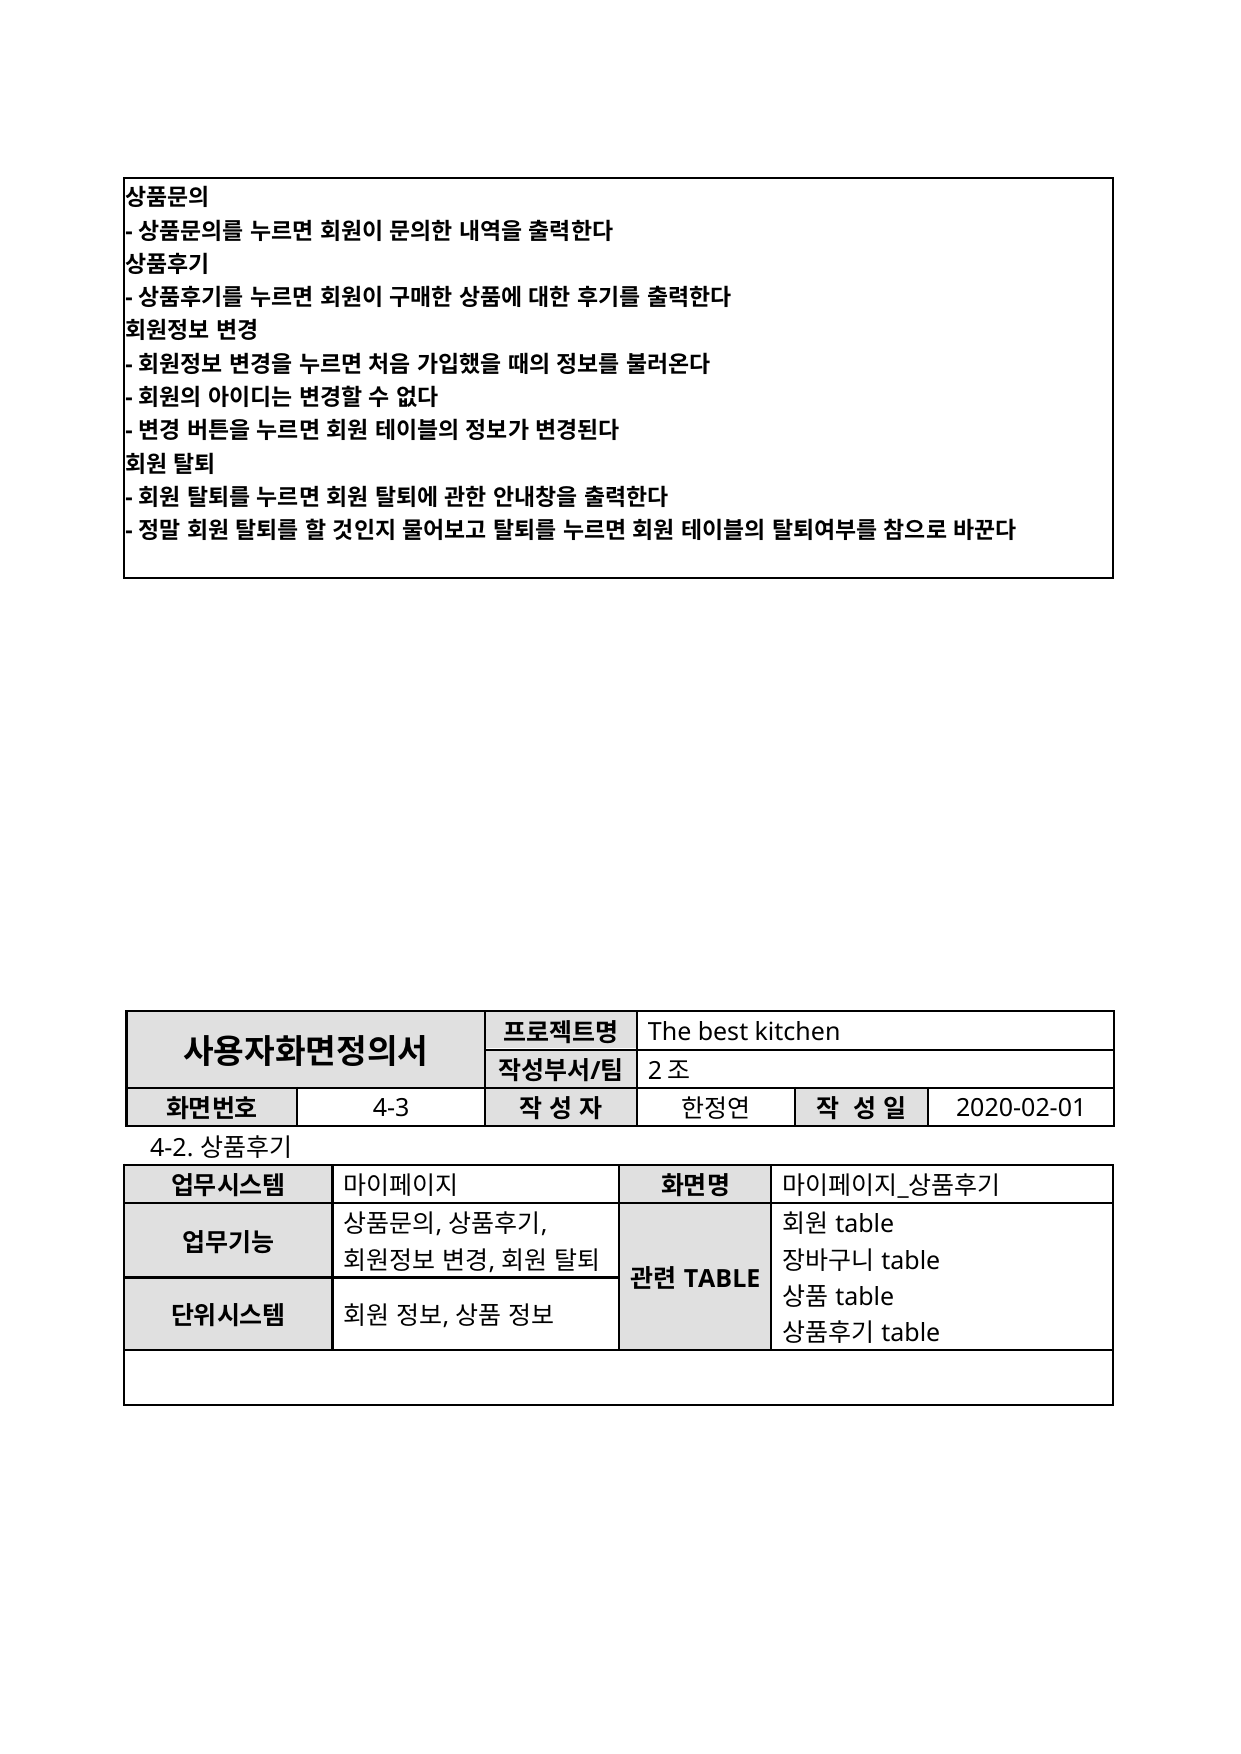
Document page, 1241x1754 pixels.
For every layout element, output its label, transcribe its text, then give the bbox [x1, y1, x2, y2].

table_cell 화면번호 [128, 1089, 296, 1125]
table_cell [125, 179, 1112, 577]
table_cell 2020-02-01 [929, 1089, 1113, 1125]
table_cell 단위시스템 [125, 1279, 331, 1349]
subtitle 4-2. 상품후기 [150, 1127, 1090, 1163]
table_header 마이페이지_상품후기 [772, 1166, 1112, 1202]
table_cell 상품문의, 상품후기, 회원정보 변경, 회원 탈퇴 [334, 1204, 618, 1276]
table_cell 회원 정보, 상품 정보 [334, 1279, 618, 1349]
table_cell 관련 TABLE [620, 1204, 770, 1349]
table_cell 작성부서/팀 [486, 1051, 636, 1087]
table_cell 회원 table 장바구니 table 상품 table 상품후기 table [772, 1204, 1112, 1349]
table_cell 작 성 자 [486, 1089, 636, 1125]
table_cell [125, 1351, 1112, 1404]
table_cell 작 성 일 [796, 1089, 927, 1125]
table_header 화면명 [620, 1166, 770, 1202]
table_cell 4-3 [298, 1089, 484, 1125]
table_header 업무시스템 [125, 1166, 331, 1202]
table_cell 2조 [638, 1051, 1113, 1087]
table_header 프로젝트명 [486, 1012, 636, 1048]
table_cell 한정연 [638, 1089, 794, 1125]
table_cell 업무기능 [125, 1204, 331, 1276]
table_header 사용자화면정의서 [128, 1012, 484, 1087]
table_header The best kitchen [638, 1012, 1113, 1048]
table_header 마이페이지 [334, 1166, 618, 1202]
